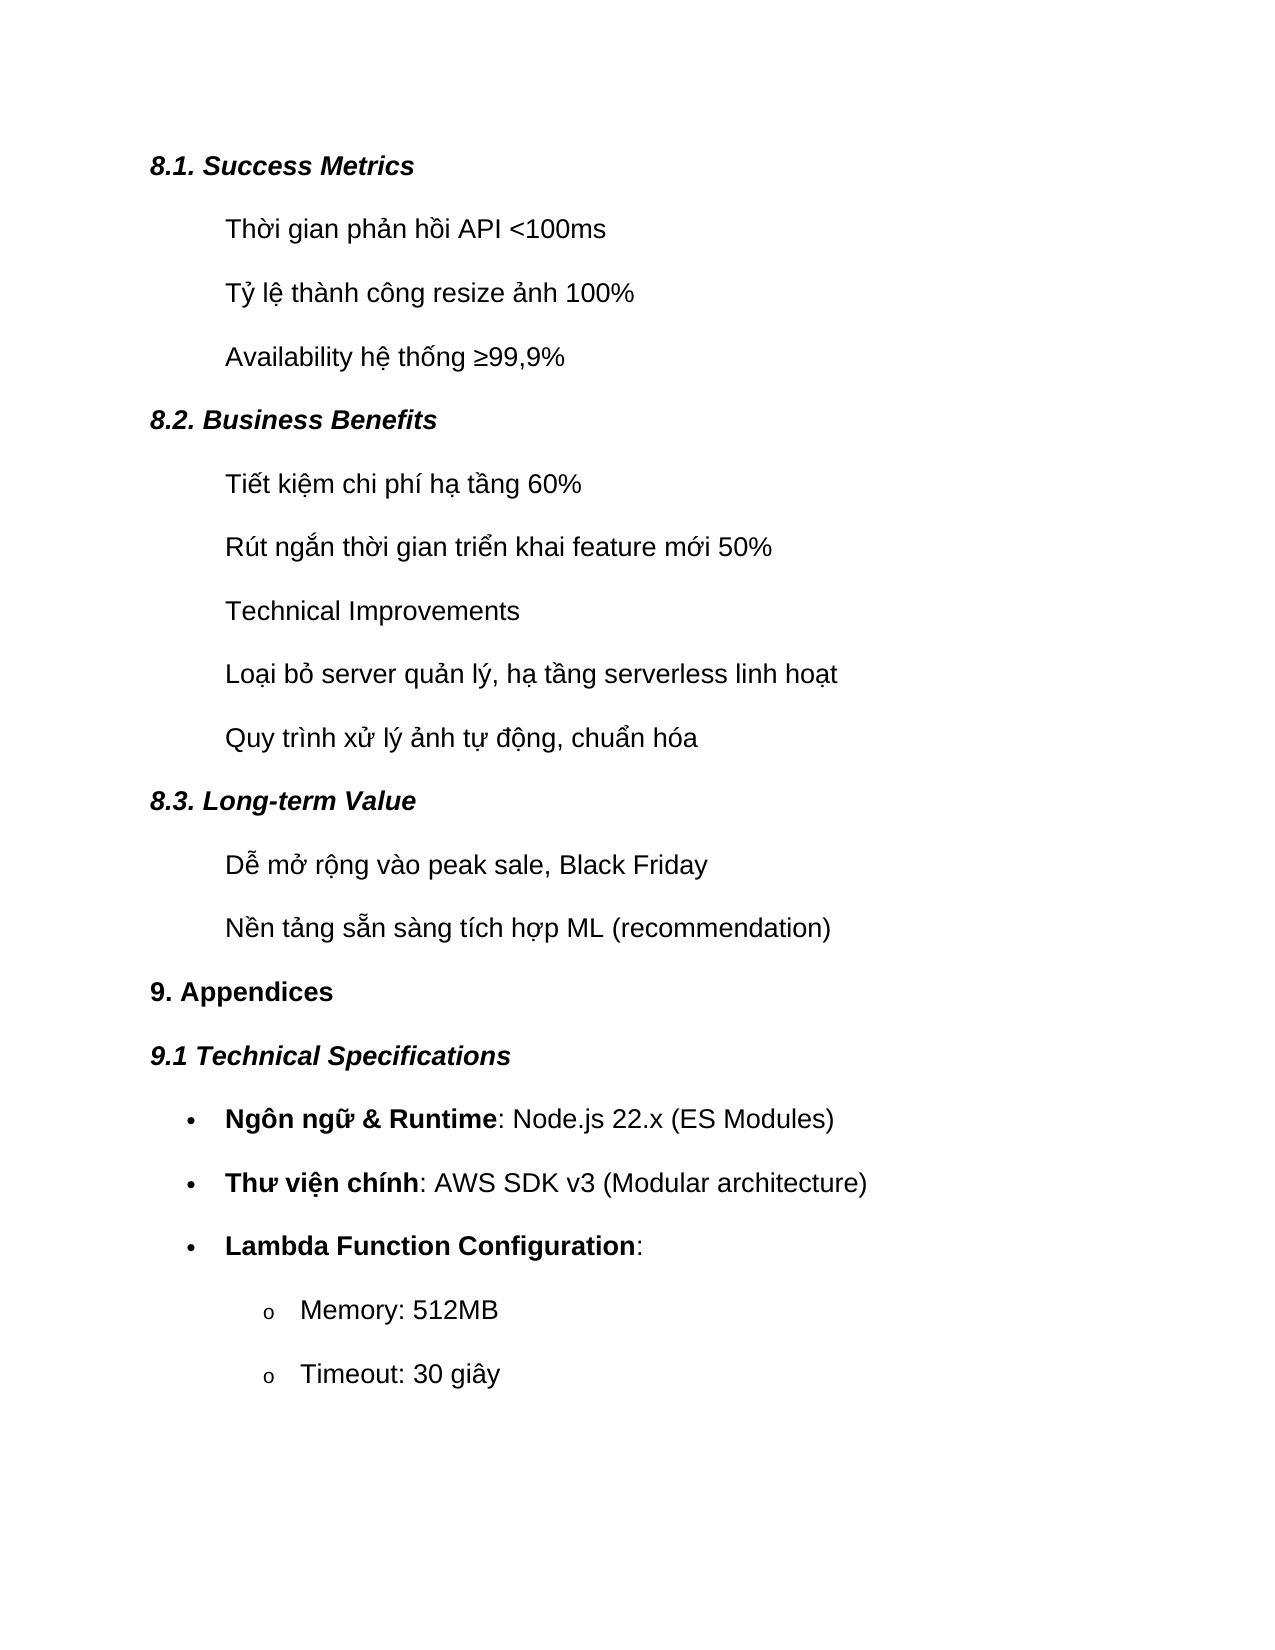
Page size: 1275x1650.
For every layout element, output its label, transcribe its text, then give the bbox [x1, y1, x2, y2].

list Timeout: 30 giây [262, 1358, 1125, 1389]
text 8.1. Success Metrics [150, 150, 1125, 181]
text Tiết kiệm chi phí hạ tầng 60% [150, 468, 1125, 499]
text Rút ngắn thời gian triển khai feature mới 50% [150, 531, 1125, 562]
list Memory: 512MB [262, 1294, 1125, 1325]
text Quy trình xử lý ảnh tự động, chuẩn hóa [150, 722, 1125, 753]
list Ngôn ngữ & Runtime: Node.js 22.x (ES Modules) [187, 1103, 1125, 1134]
text Thời gian phản hồi API <100ms [150, 213, 1125, 245]
text Loại bỏ server quản lý, hạ tầng serverless linh hoạt [150, 658, 1125, 689]
text Technical Improvements [150, 595, 1125, 626]
text 8.3. Long-term Value [150, 785, 1125, 817]
text 8.2. Business Benefits [150, 404, 1125, 435]
text 9.1 Technical Specifications [150, 1039, 1125, 1071]
text 9. Appendices [150, 976, 1125, 1007]
list Thư viện chính: AWS SDK v3 (Modular architecture) [187, 1167, 1125, 1198]
text Tỷ lệ thành công resize ảnh 100% [150, 277, 1125, 308]
text Dễ mở rộng vào peak sale, Black Friday [150, 849, 1125, 880]
list Lambda Function Configuration: [187, 1230, 1125, 1261]
text Availability hệ thống ≥99,9% [150, 341, 1125, 372]
text Nền tảng sẵn sàng tích hợp ML (recommendation) [150, 912, 1125, 944]
